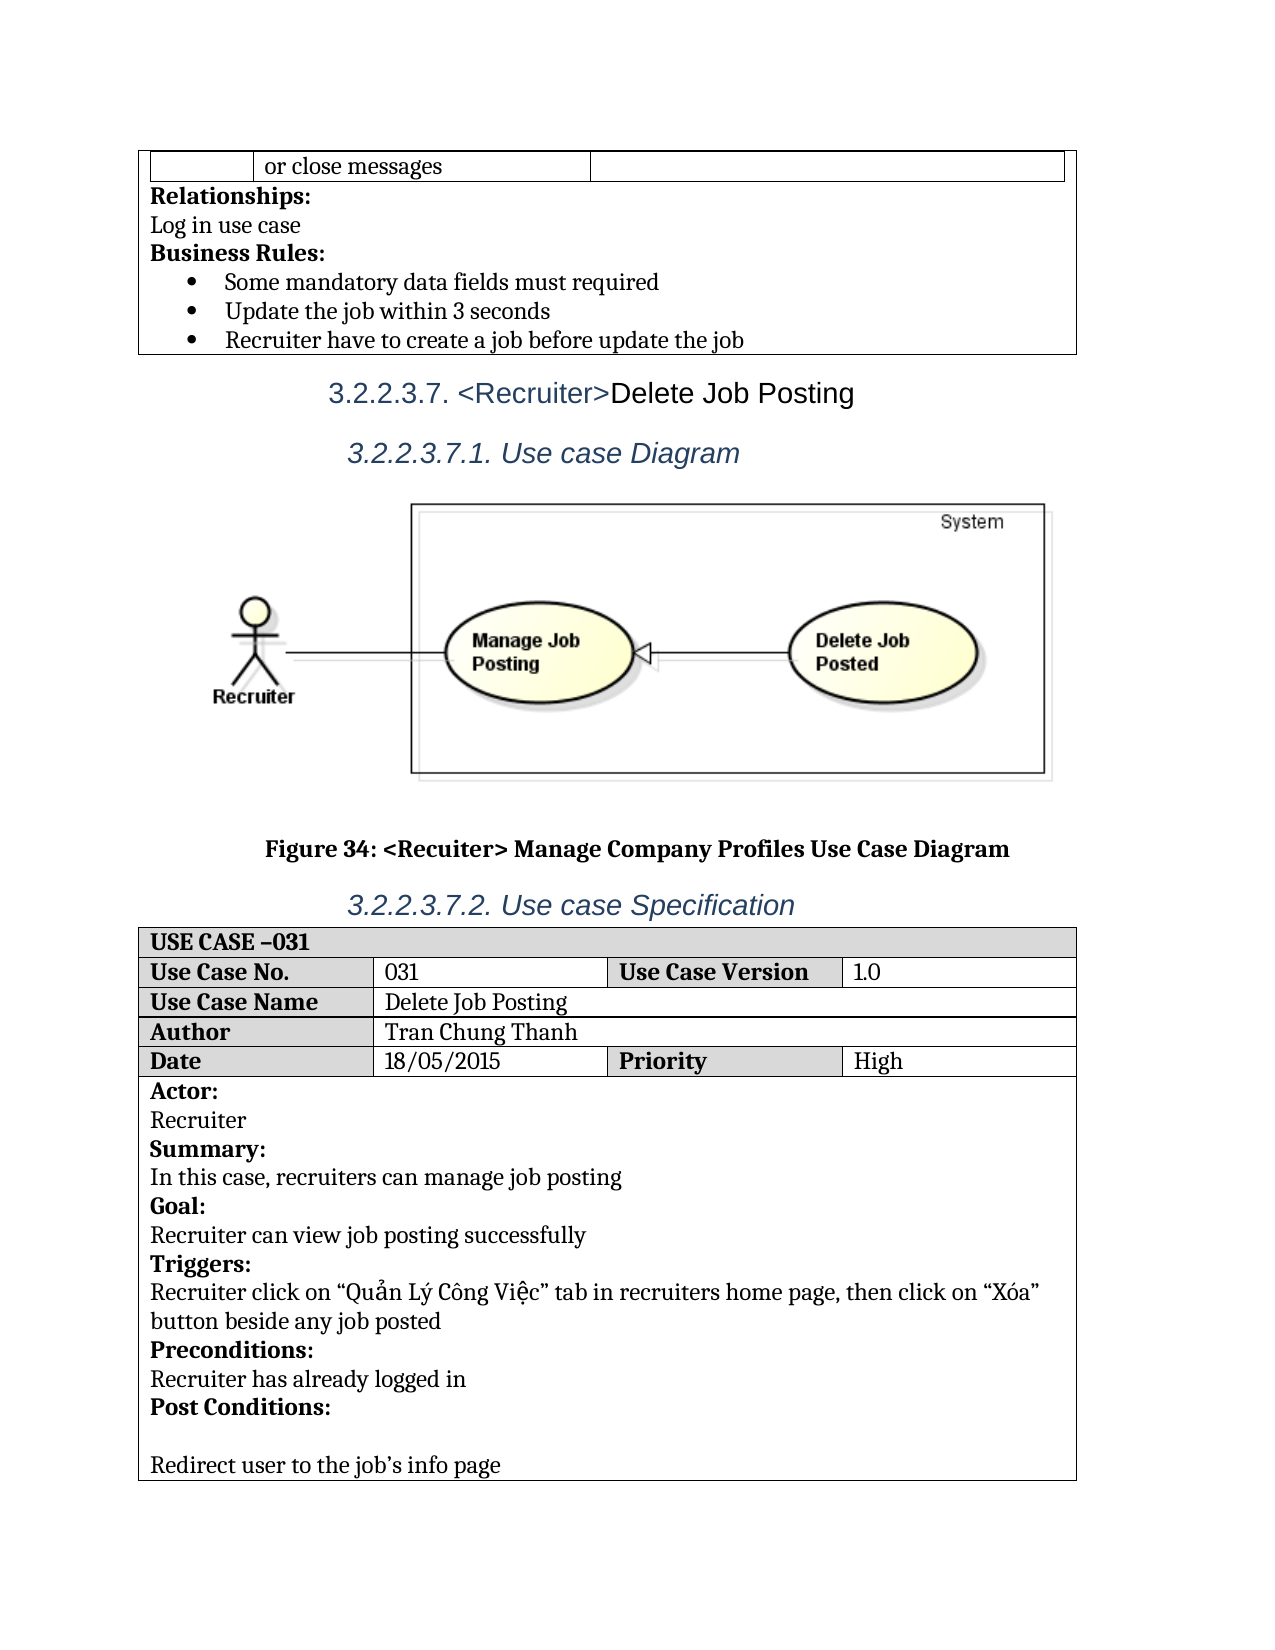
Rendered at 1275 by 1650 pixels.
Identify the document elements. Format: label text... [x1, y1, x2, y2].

table_header USE CASE –031 [139, 928, 1076, 957]
subtitle 3.2.2.3.7.2. Use case Specification [225, 888, 1125, 922]
text Figure 34: <Recuiter> Manage Company Profiles Use Case Diagram [150, 834, 1125, 863]
table_cell Tran Chung Thanh [374, 1018, 1076, 1046]
table_cell Delete Job Posting [374, 988, 1076, 1016]
table_cell Date [139, 1047, 373, 1076]
table_cell Priority [608, 1047, 842, 1076]
subtitle 3.2.2.3.7.1. Use case Diagram [225, 436, 1125, 469]
table_cell High [843, 1047, 1076, 1076]
table_cell Use Case No. [139, 958, 373, 987]
subtitle 3.2.2.3.7. <Recruiter>Delete Job Posting [225, 376, 1125, 410]
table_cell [139, 151, 1076, 354]
picture [200, 474, 1075, 810]
table_cell 18/05/2015 [374, 1047, 607, 1076]
table_cell 1.0 [843, 958, 1076, 987]
table_cell Author [139, 1018, 373, 1046]
table_cell Use Case Name [139, 988, 373, 1016]
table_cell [139, 1077, 1076, 1479]
table_cell 031 [374, 958, 607, 987]
table_cell Use Case Version [608, 958, 842, 987]
